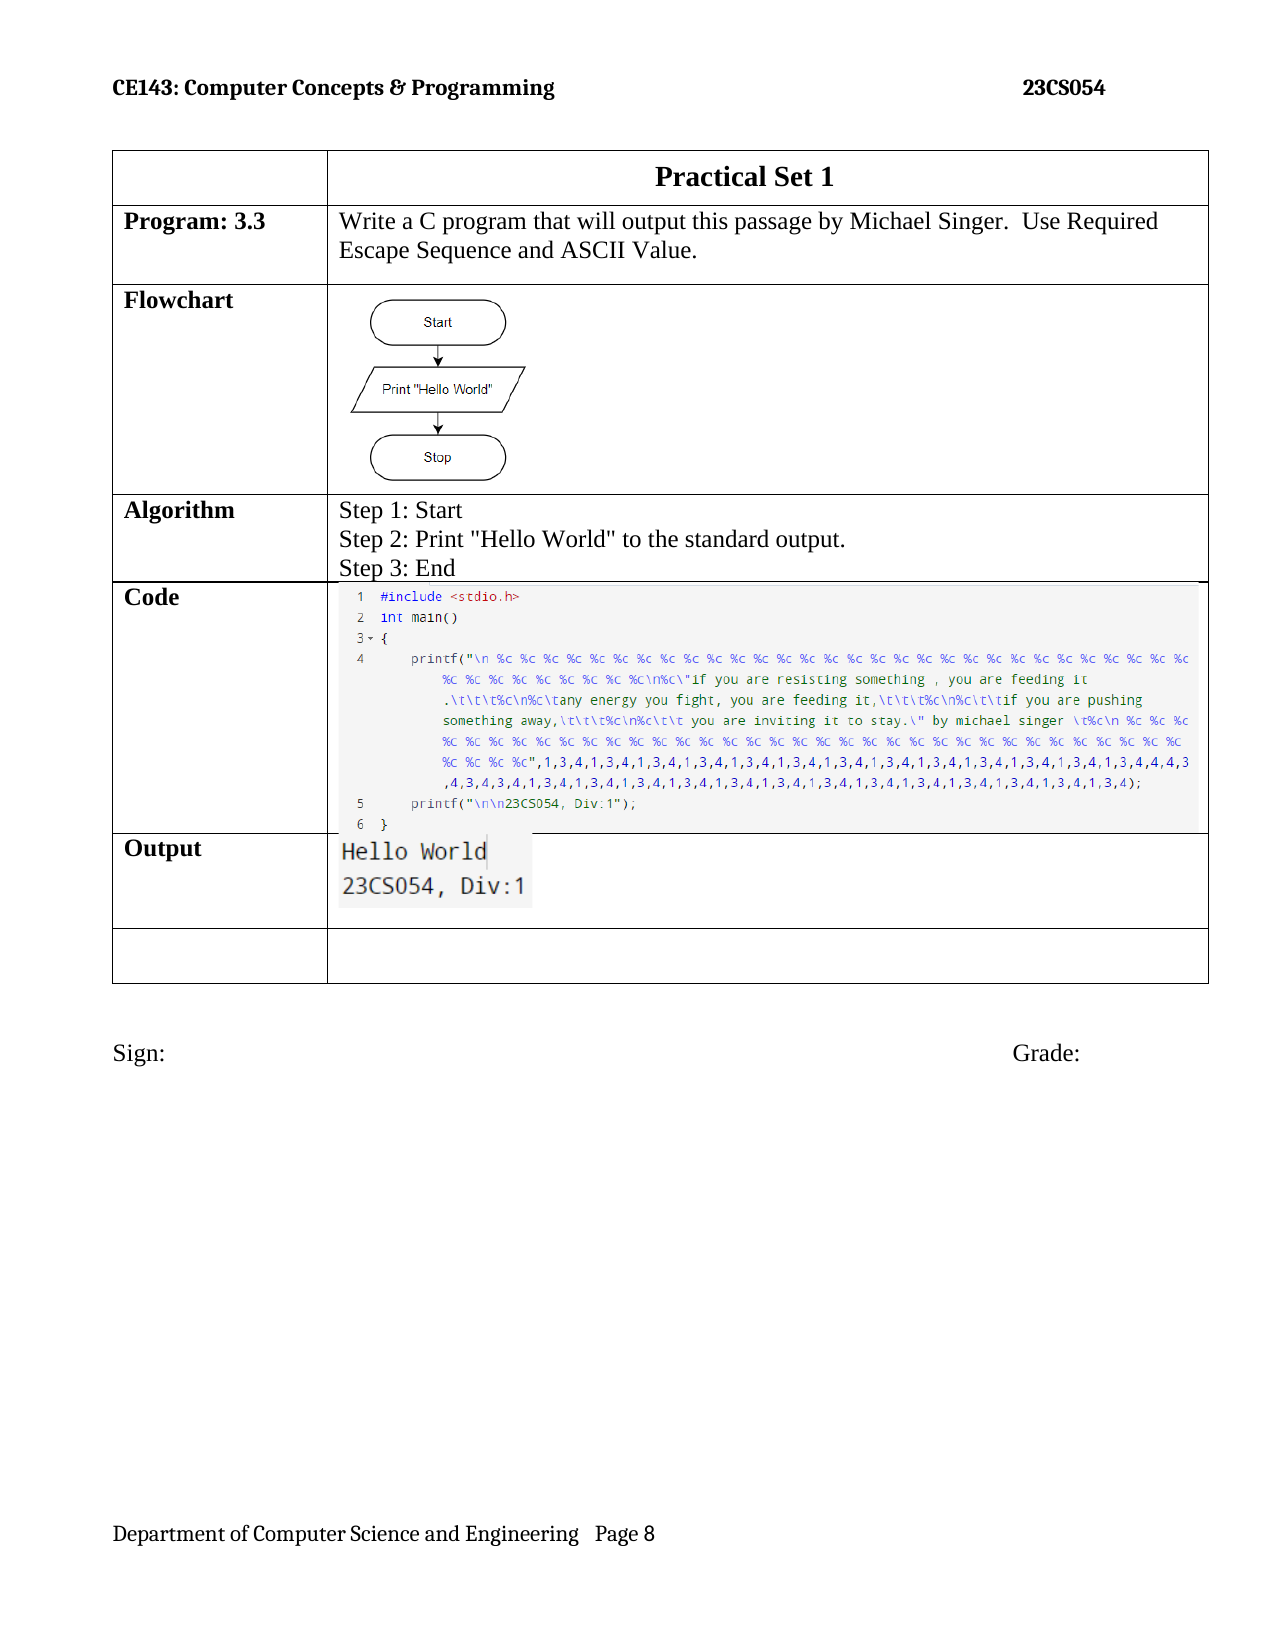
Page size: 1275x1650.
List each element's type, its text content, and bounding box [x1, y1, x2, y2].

table_header Practical Set 1 [328, 151, 1208, 205]
table_cell Flowchart [113, 285, 327, 494]
table_cell [113, 929, 327, 983]
table_cell Algorithm [113, 495, 327, 581]
table_cell [328, 583, 338, 832]
table_header [113, 151, 327, 205]
text Sign: Grade: [112, 1038, 1144, 1067]
table_cell Output [113, 834, 327, 928]
table_cell [328, 929, 1208, 983]
table_cell Program: 3.3 [113, 206, 327, 284]
picture [338, 582, 1199, 908]
table_cell Write a C program that will output this passage by Michael Singer. Use Required Escape Sequence and ASCII Value. [328, 206, 1208, 284]
table_cell Step 1: Start Step 2: Print "Hello World" to the standard output. Step 3: End [328, 495, 1208, 581]
table_cell Code [113, 583, 327, 832]
table_cell [328, 834, 1208, 928]
picture [338, 285, 537, 491]
table_cell [328, 285, 1208, 494]
table_cell [1199, 583, 1208, 832]
